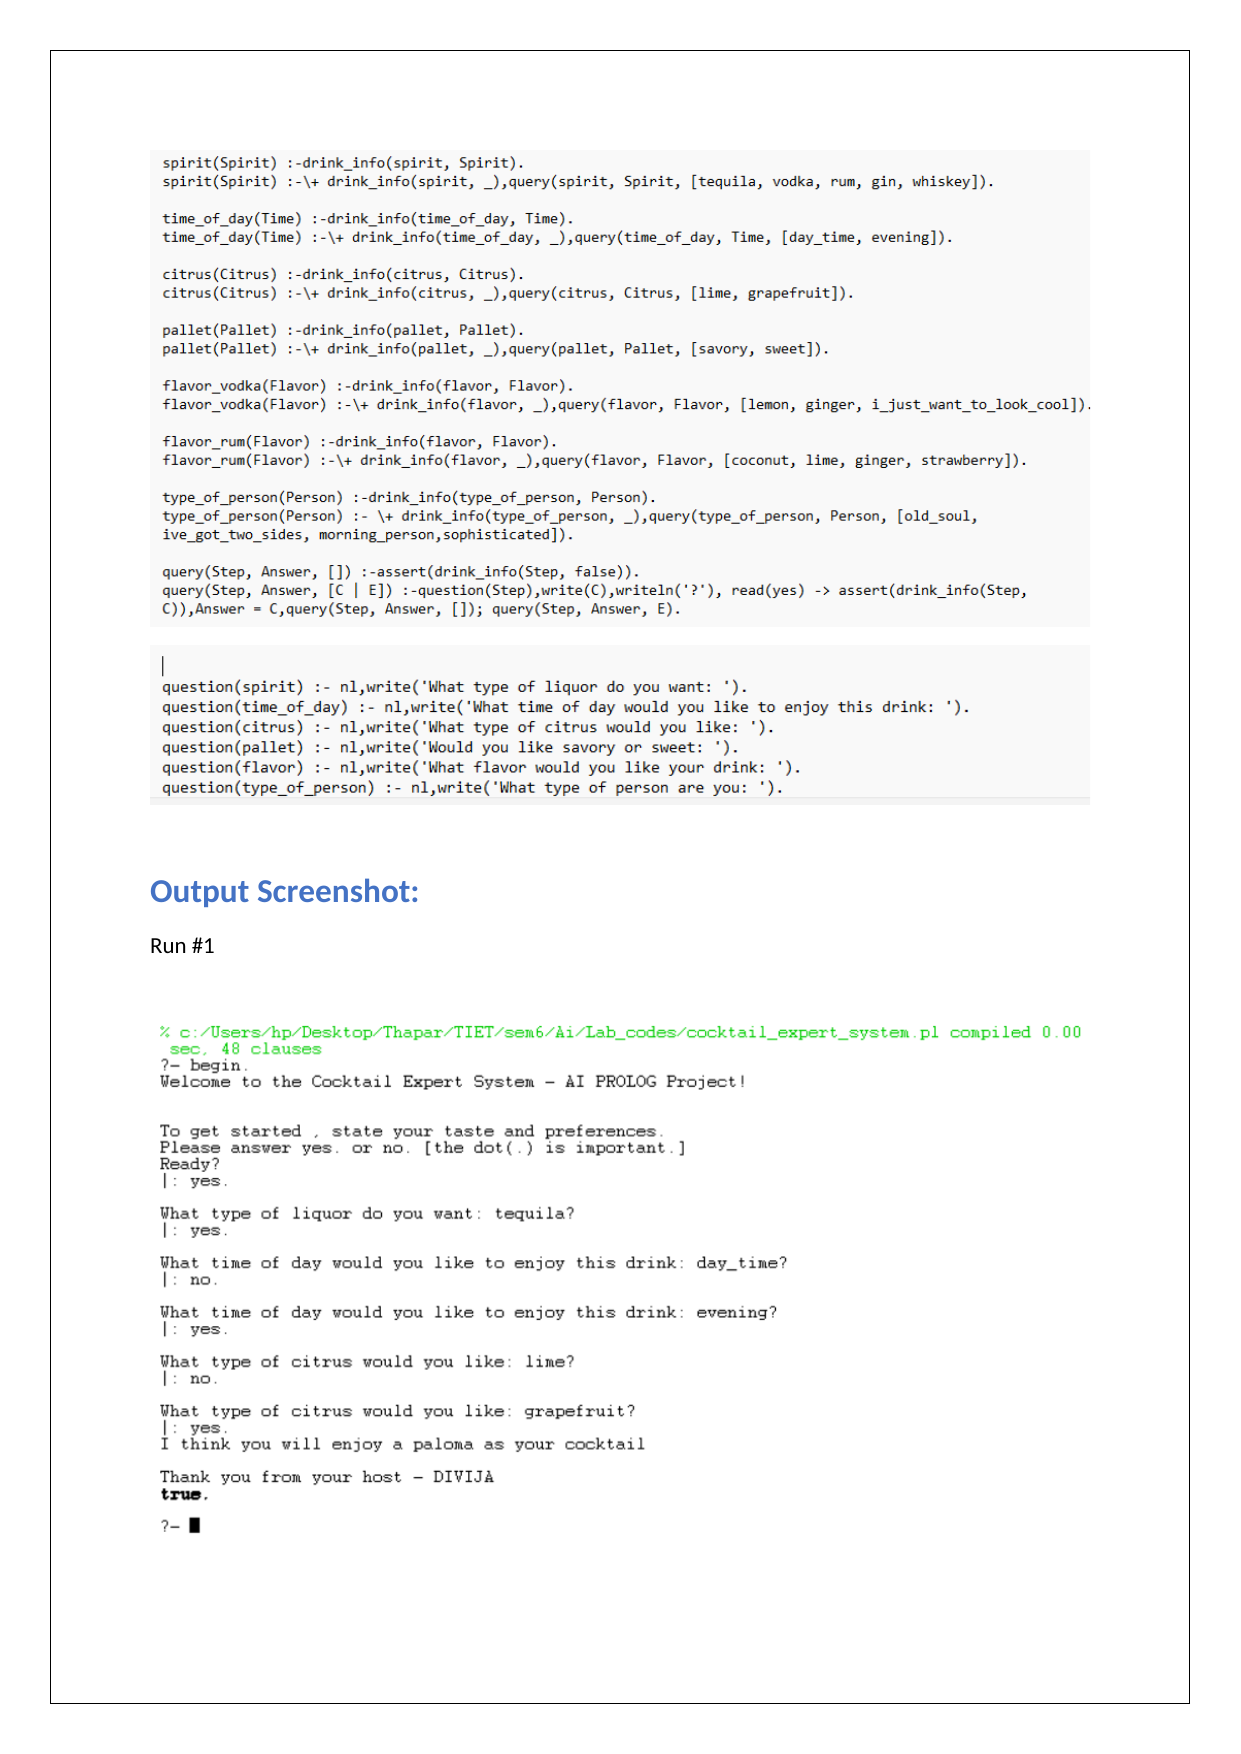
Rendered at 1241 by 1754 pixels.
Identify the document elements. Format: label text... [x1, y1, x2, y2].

text Output Screenshot: [150, 870, 1090, 911]
text Run #1 [150, 931, 1090, 959]
picture [150, 150, 1091, 627]
picture [150, 645, 1091, 805]
picture [150, 1024, 1091, 1548]
